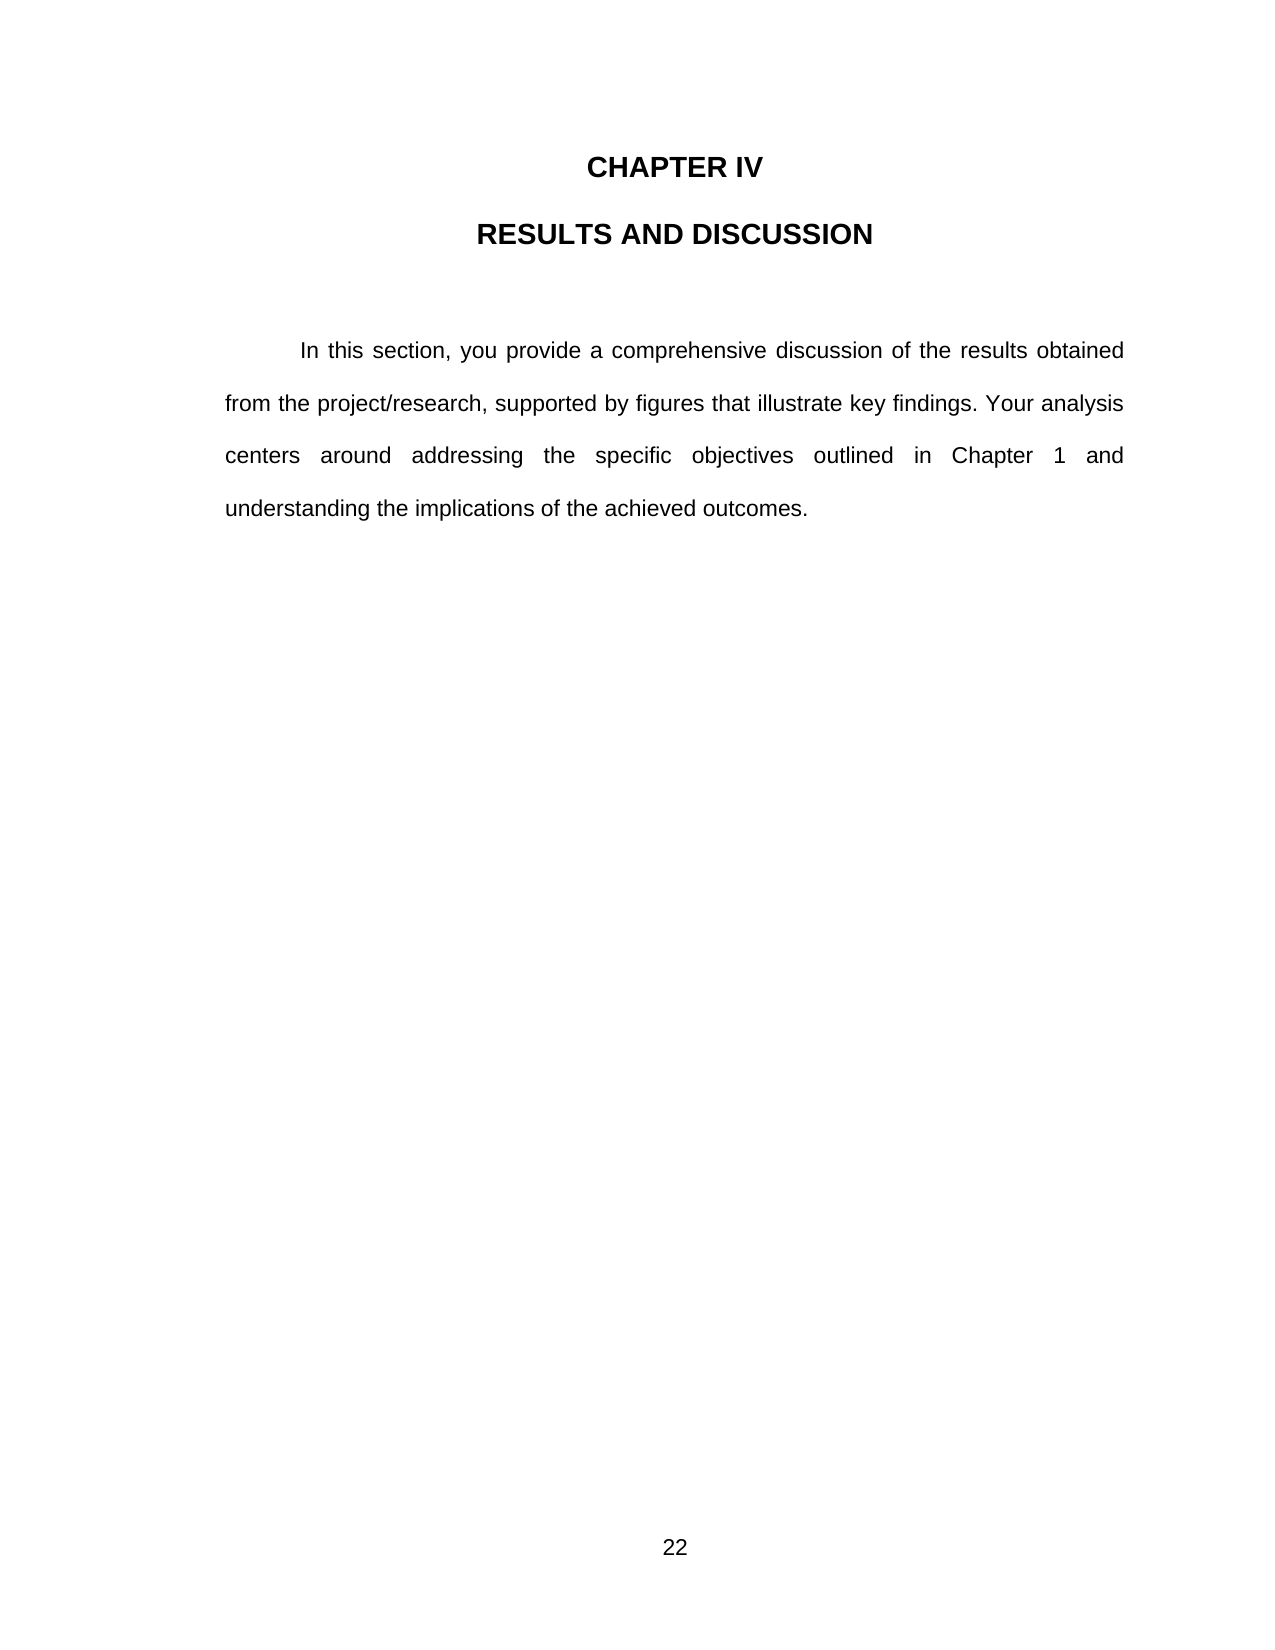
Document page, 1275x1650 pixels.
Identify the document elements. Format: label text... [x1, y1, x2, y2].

text In this section, you provide a comprehensive discussion of the results obtained from the project/research, supported by figures that illustrate key findings. Your analysis centers around addressing the specific objectives outlined in Chapter 1 and understanding the implications of the achieved outcomes. [225, 337, 1125, 521]
subtitle CHAPTER IV RESULTS AND DISCUSSION [225, 150, 1125, 251]
